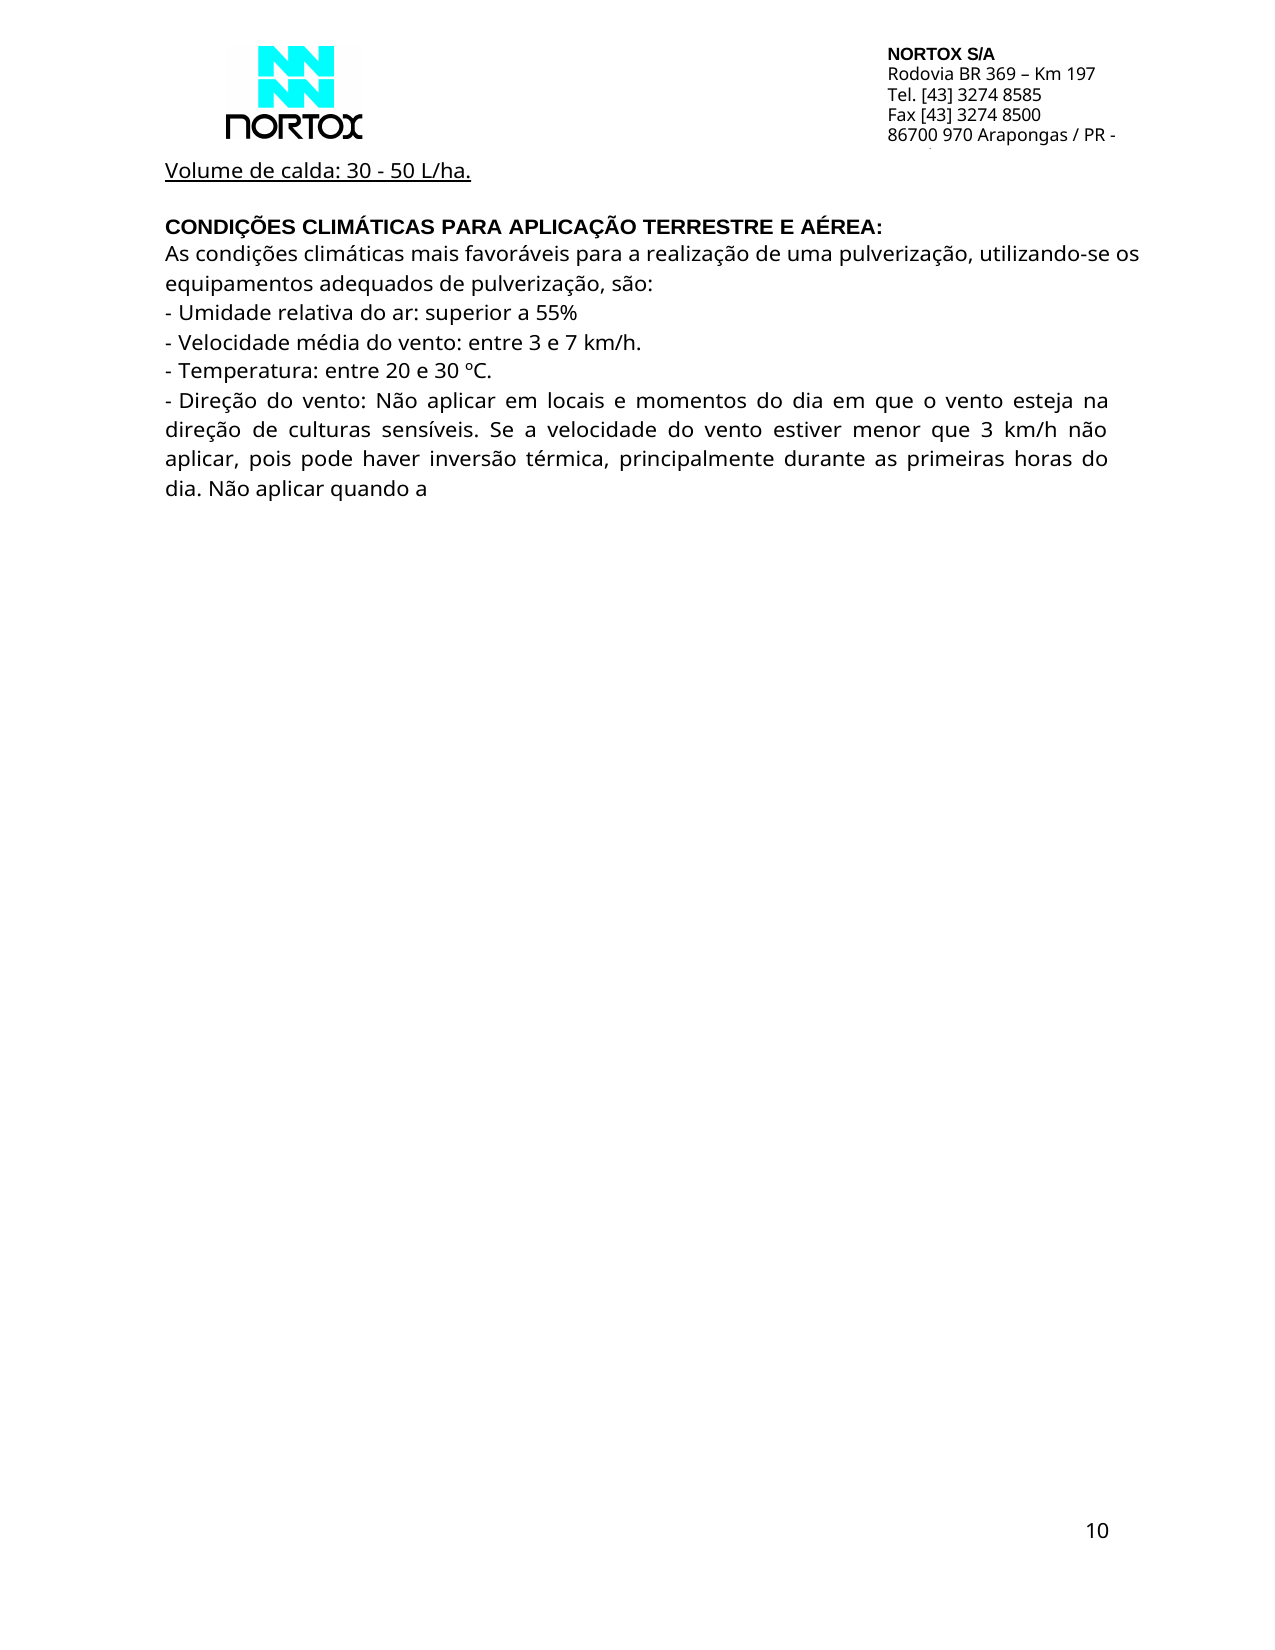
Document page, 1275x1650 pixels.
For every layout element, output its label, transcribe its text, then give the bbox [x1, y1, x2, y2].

text Volume de calda: 30 - 50 L/ha. [165, 156, 1162, 185]
picture [226, 46, 363, 139]
list Temperatura: entre 20 e 30 ºC. [165, 357, 1162, 385]
text As condições climáticas mais favoráveis para a realização de uma pulverização, utilizando-se os equipamentos adequados de pulverização, são: [165, 239, 1162, 297]
list Velocidade média do vento: entre 3 e 7 km/h. [165, 328, 1162, 356]
list Umidade relativa do ar: superior a 55% [165, 298, 1162, 327]
list Direção do vento: Não aplicar em locais e momentos do dia em que o vento esteja na direção de culturas sensíveis. Se a velocidade do vento estiver menor que 3 km/h não aplicar, pois pode haver inversão térmica, principalmente durante as primeiras horas do dia. Não aplicar quando a [165, 386, 1109, 502]
subtitle CONDIÇÕES CLIMÁTICAS PARA APLICAÇÃO TERRESTRE E AÉREA: [165, 215, 1162, 239]
